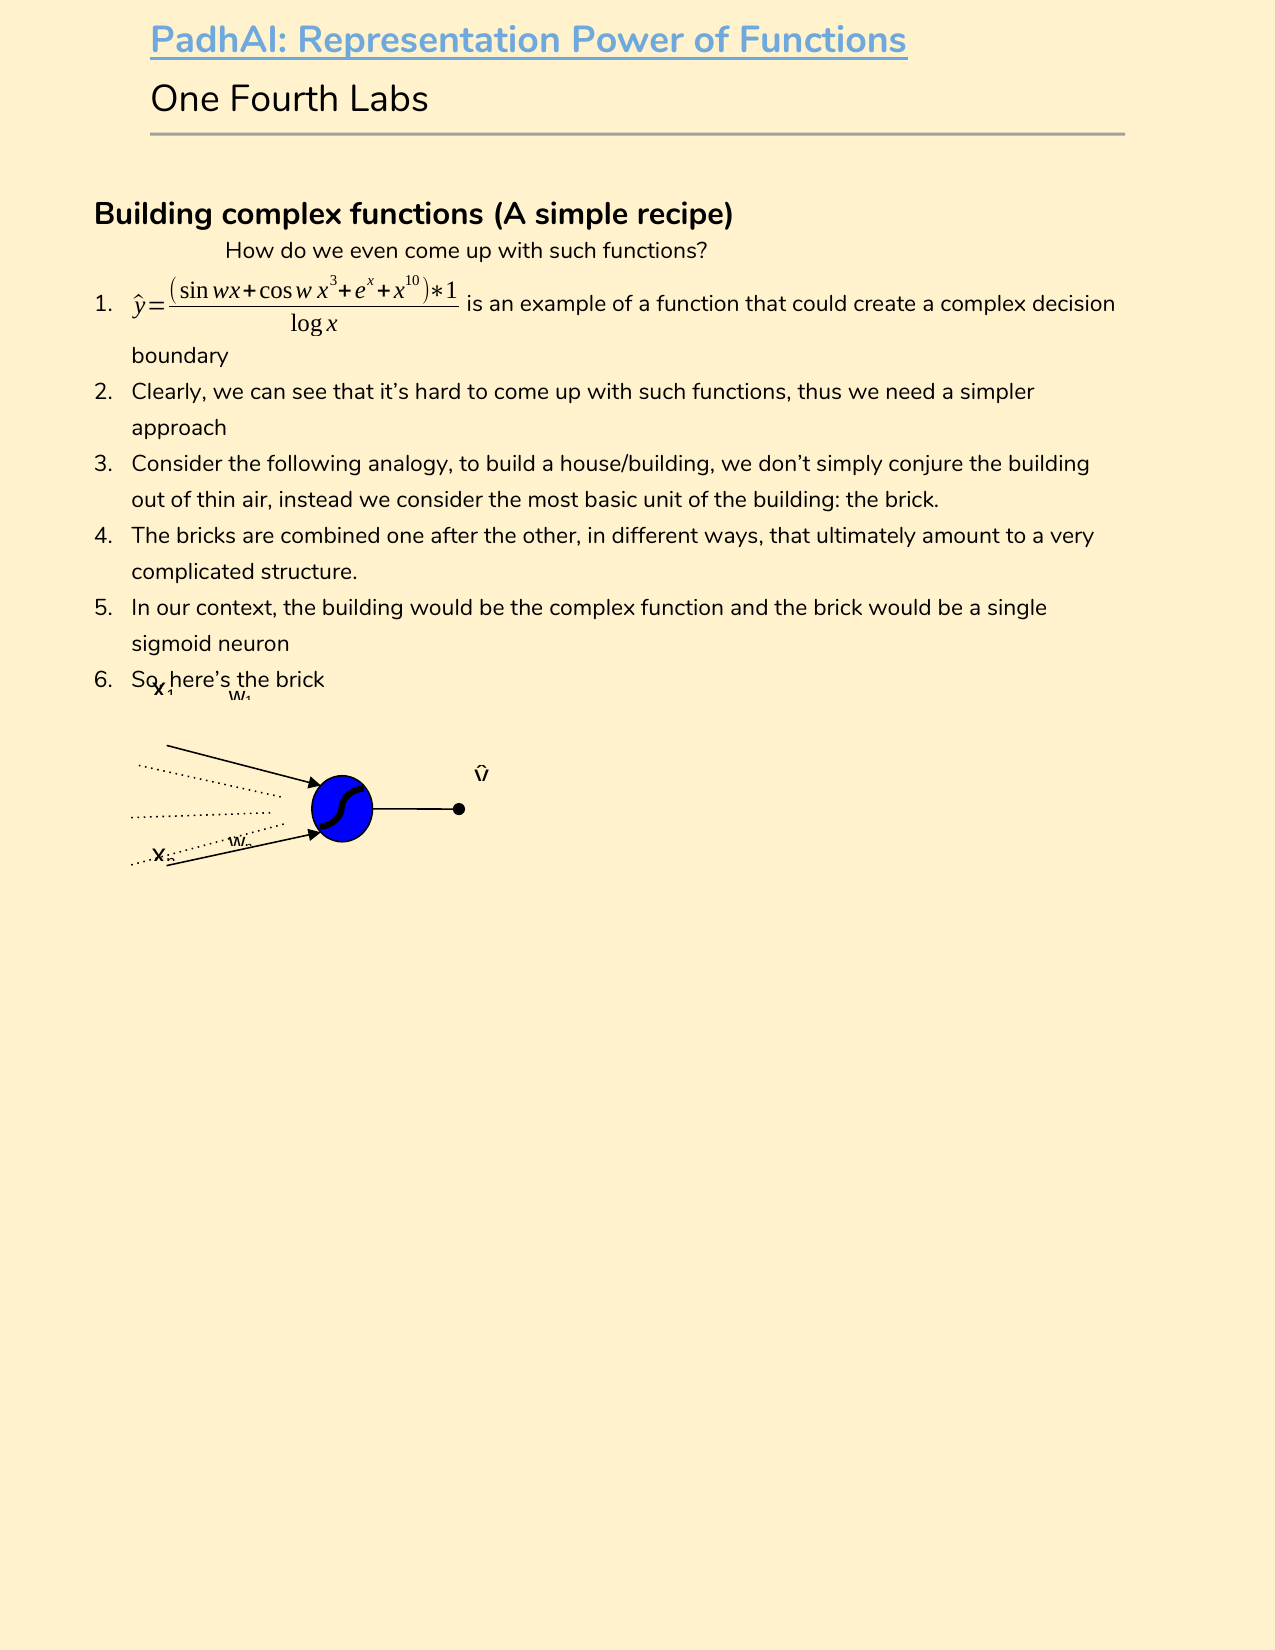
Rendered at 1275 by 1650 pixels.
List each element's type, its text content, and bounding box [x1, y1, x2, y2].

list Clearly, we can see that it’s hard to come up with such functions, thus we need a simpler approach [94, 376, 1125, 443]
list Consider the following analogy, to build a house/building, we don’t simply conjure the building out of thin air, instead we consider the most basic unit of the building: the brick. [94, 448, 1125, 515]
text How do we even come up with such functions? [225, 236, 1125, 267]
list The bricks are combined one after the other, in different ways, that ultimately amount to a very complicated structure. [94, 520, 1125, 587]
list is an example of a function that could create a complex decision boundary [94, 271, 1125, 372]
list In our context, the building would be the complex function and the brick would be a single sigmoid neuron [94, 592, 1125, 659]
list So, here’s the brick [94, 664, 1125, 911]
subtitle Building complex functions (A simple recipe) [94, 193, 1125, 236]
